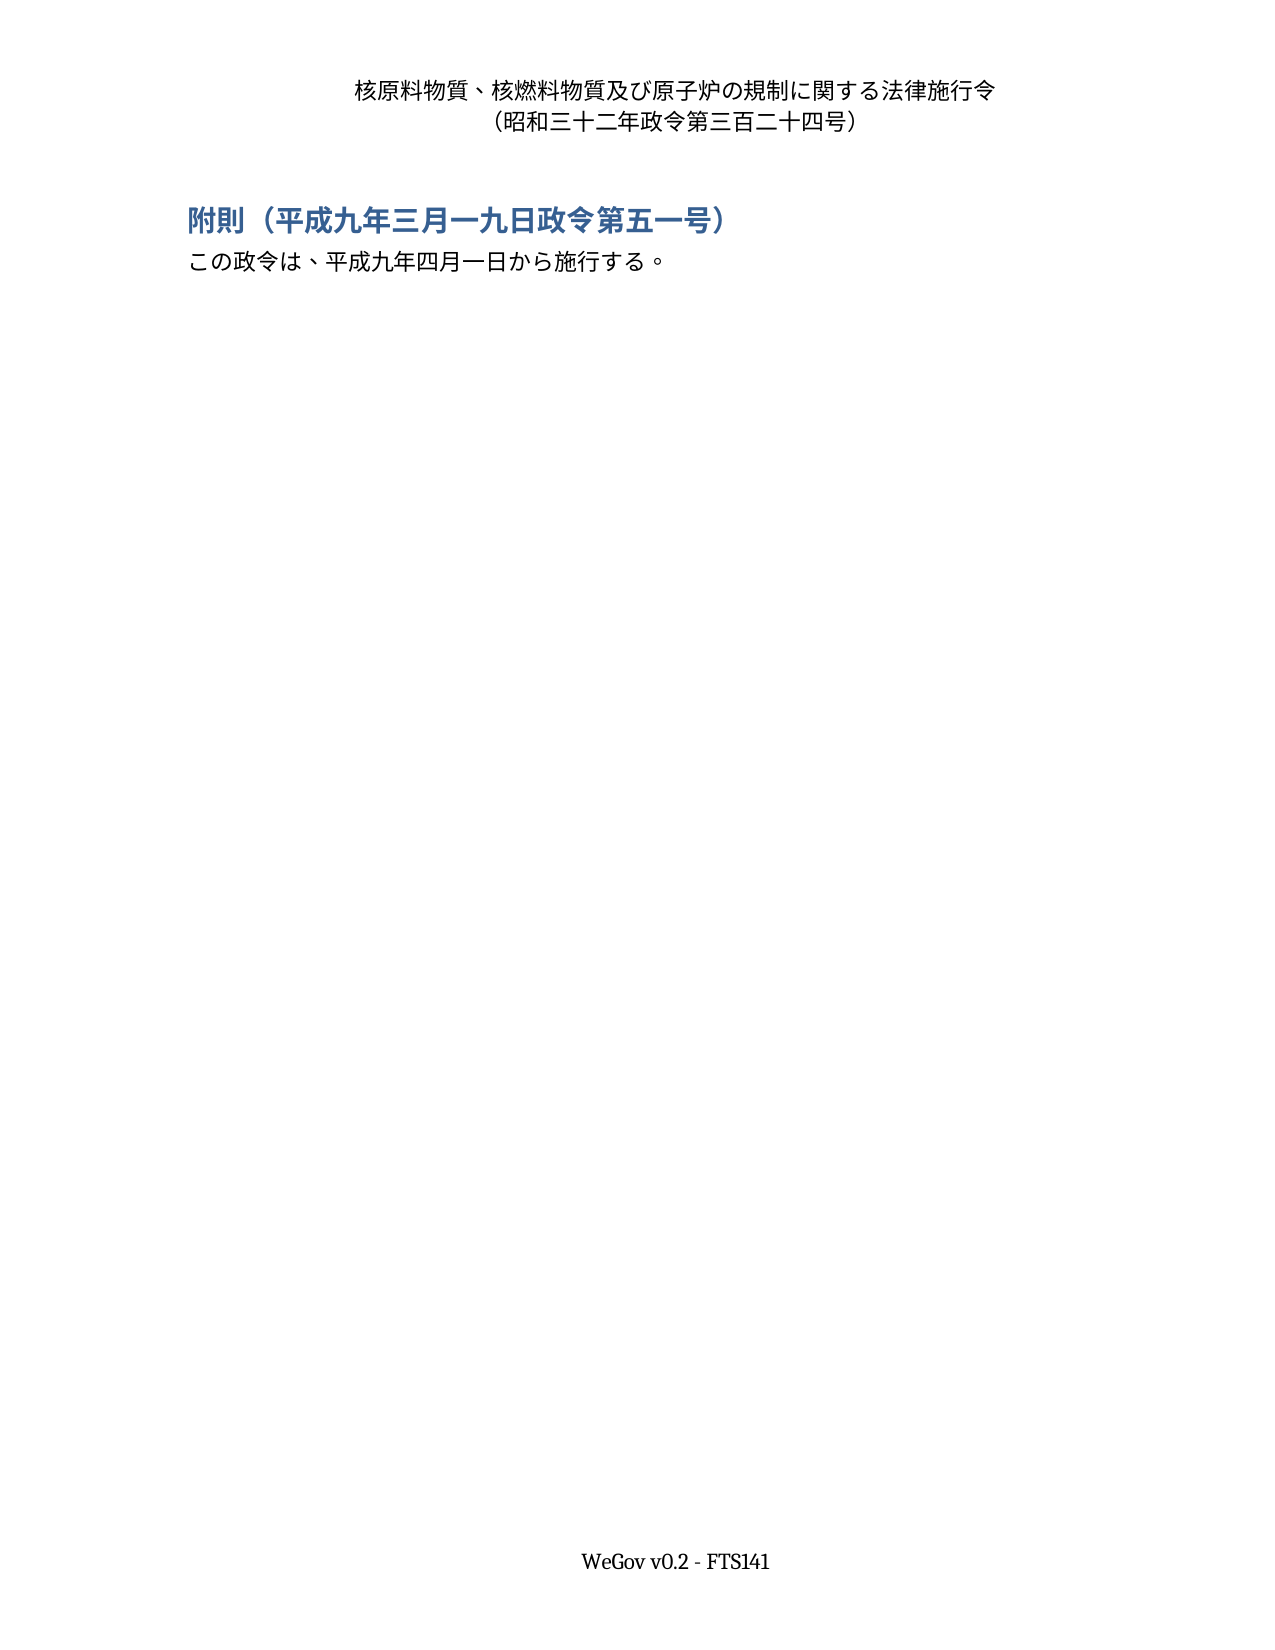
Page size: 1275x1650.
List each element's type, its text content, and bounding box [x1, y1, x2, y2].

subtitle 附則（平成九年三月一九日政令第五一号） [187, 200, 1087, 240]
text この政令は、平成九年四月一日から施行する。 [187, 246, 1087, 277]
